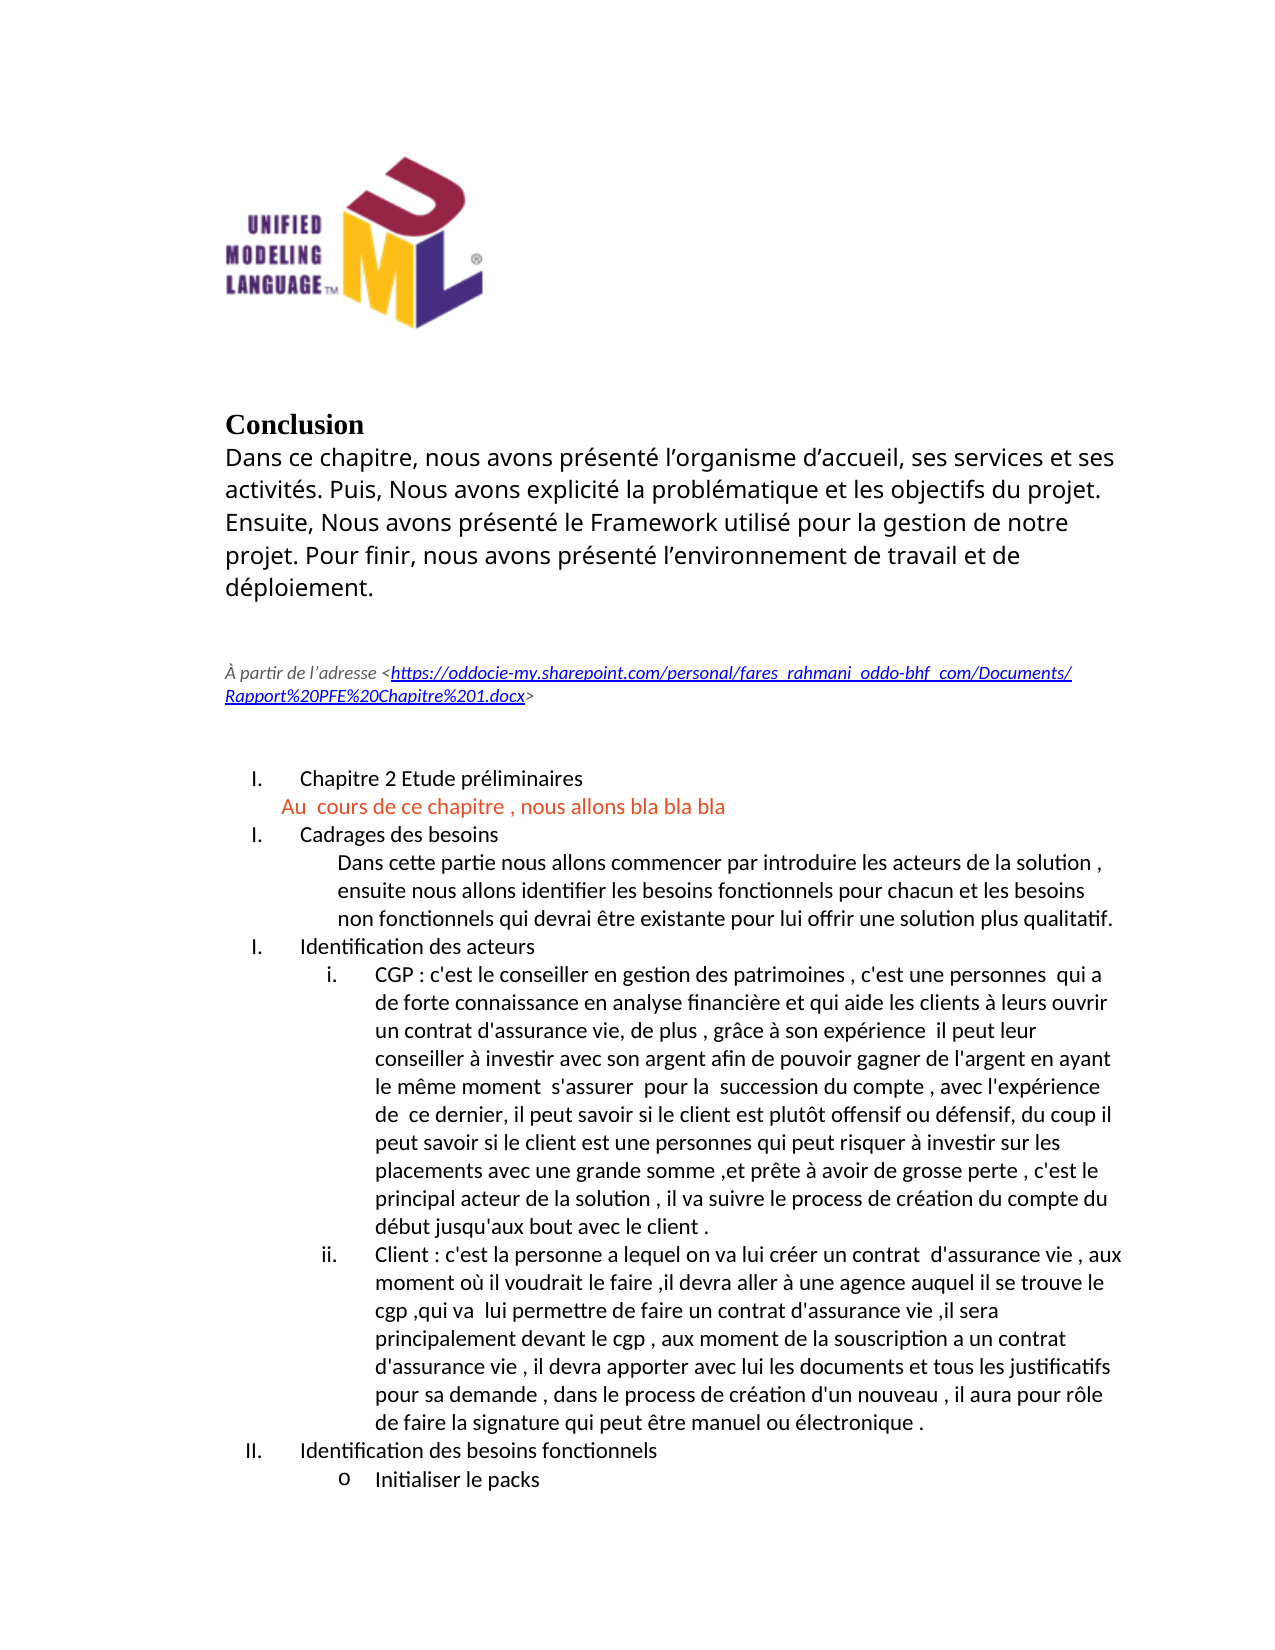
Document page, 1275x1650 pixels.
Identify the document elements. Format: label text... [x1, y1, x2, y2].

text Conclusion [225, 407, 1125, 441]
text Dans cette partie nous allons commencer par introduire les acteurs de la solution , ensuite nous allons identifier les besoins fonctionnels pour chacun et les besoins non fonctionnels qui devrai être existante pour lui offrir une solution plus qualitatif. [337, 848, 1125, 932]
list Client : c'est la personne a lequel on va lui créer un contrat d'assurance vie , aux moment où il voudrait le faire ,il devra aller à une agence auquel il se trouve le cgp ,qui va lui permettre de faire un contrat d'assurance vie ,il sera principalement devant le cgp , aux moment de la souscription a un contrat d'assurance vie , il devra apporter avec lui les documents et tous les justificatifs pour sa demande , dans le process de création d'un nouveau , il aura pour rôle de faire la signature qui peut être manuel ou électronique . [337, 1240, 1125, 1436]
list CGP : c'est le conseiller en gestion des patrimoines , c'est une personnes qui a de forte connaissance en analyse financière et qui aide les clients à leurs ouvrir un contrat d'assurance vie, de plus , grâce à son expérience il peut leur conseiller à investir avec son argent afin de pouvoir gagner de l'argent en ayant le même moment s'assurer pour la succession du compte , avec l'expérience de ce dernier, il peut savoir si le client est plutôt offensif ou défensif, du coup il peut savoir si le client est une personnes qui peut risquer à investir sur les placements avec une grande somme ,et prête à avoir de grosse perte , c'est le principal acteur de la solution , il va suivre le process de création du compte du début jusqu'aux bout avec le client . [337, 960, 1125, 1240]
text À partir de l’adresse <https://oddocie-my.sharepoint.com/personal/fares_rahmani_oddo-bhf_com/Documents/Rapport%20PFE%20Chapitre%201.docx> [225, 661, 1125, 707]
picture [225, 150, 484, 339]
list Cadrages des besoins [262, 820, 1125, 848]
list Identification des besoins fonctionnels [262, 1436, 1125, 1464]
list Chapitre 2 Etude préliminaires [262, 764, 1125, 792]
text Au cours de ce chapitre , nous allons bla bla bla [281, 792, 1125, 820]
list Identification des acteurs [262, 932, 1125, 960]
text Dans ce chapitre, nous avons présenté l’organisme d’accueil, ses services et ses activités. Puis, Nous avons explicité la problématique et les objectifs du projet. Ensuite, Nous avons présenté le Framework utilisé pour la gestion de notre projet. Pour finir, nous avons présenté l’environnement de travail et de déploiement. [225, 441, 1125, 604]
list Initialiser le packs [337, 1464, 1125, 1493]
